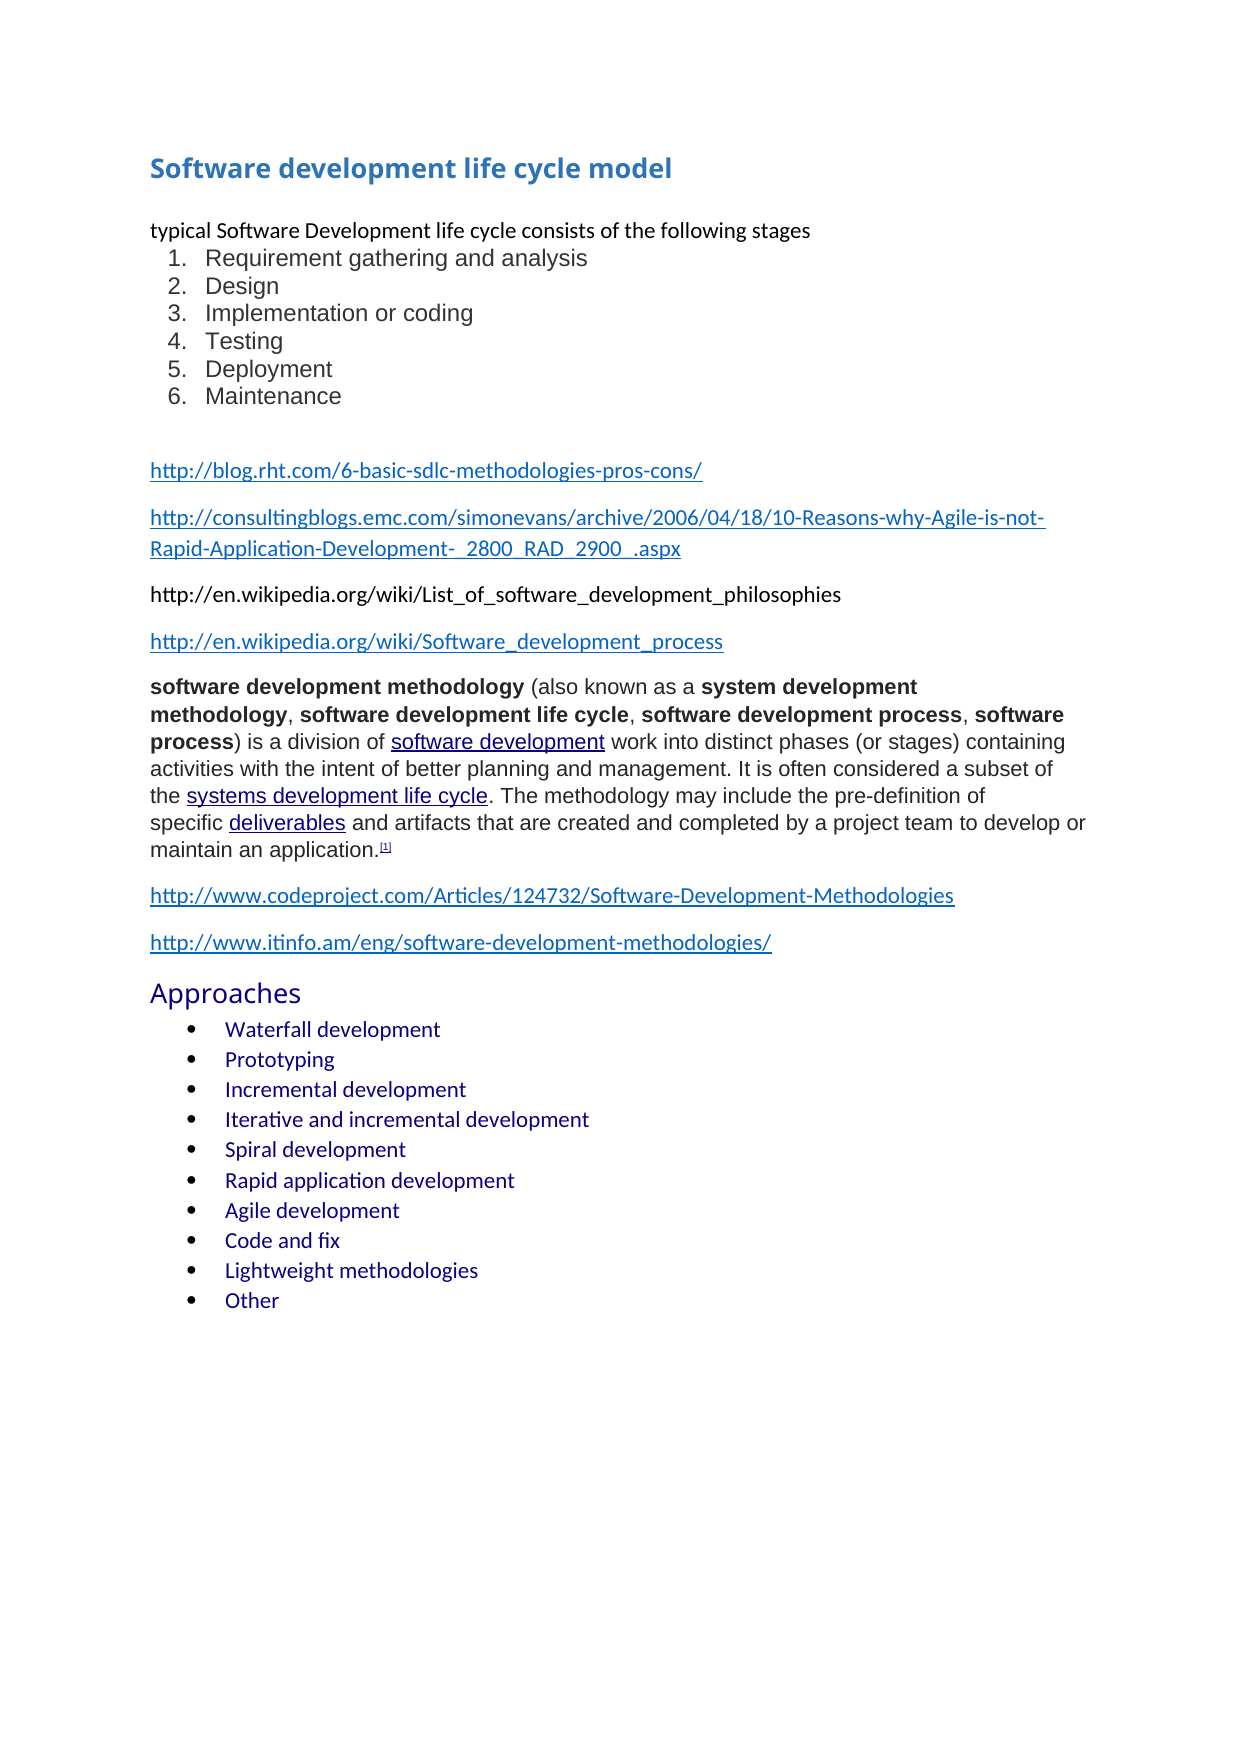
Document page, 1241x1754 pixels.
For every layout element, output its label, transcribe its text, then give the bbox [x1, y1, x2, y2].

text http://www.codeproject.com/Articles/124732/Software-Development-Methodologies [150, 881, 1090, 909]
list Other [187, 1287, 1090, 1315]
list Agile development [187, 1196, 1090, 1224]
list Iterative and incremental development [187, 1105, 1090, 1133]
list Incremental development [187, 1075, 1090, 1103]
subtitle Software development life cycle model [150, 150, 1090, 187]
text http://www.itinfo.am/eng/software-development-methodologies/ [150, 928, 1090, 956]
list Code and fix [187, 1226, 1090, 1254]
list Prototyping [187, 1045, 1090, 1073]
text typical Software Development life cycle consists of the following stages [150, 216, 1090, 244]
list Rapid application development [187, 1166, 1090, 1194]
list Spiral development [187, 1136, 1090, 1164]
list Implementation or coding [167, 299, 1090, 327]
subtitle Approaches [150, 975, 1090, 1012]
list Design [167, 272, 1090, 299]
text http://en.wikipedia.org/wiki/List_of_software_development_philosophies [150, 581, 1090, 608]
list Waterfall development [187, 1015, 1090, 1043]
text http://blog.rht.com/6-basic-sdlc-methodologies-pros-cons/ [150, 457, 1090, 484]
list Deployment [167, 354, 1090, 382]
text http://en.wikipedia.org/wiki/Software_development_process [150, 627, 1090, 655]
text http://consultingblogs.emc.com/simonevans/archive/2006/04/18/10-Reasons-why-Agile-is-not-Rapid-Application-Development-_2800_RAD_2900_.aspx [150, 503, 1090, 562]
list Maintenance [167, 382, 1090, 410]
list Requirement gathering and analysis [167, 244, 1090, 272]
text software development methodology (also known as a system development methodology, software development life cycle, software development process, software process) is a division of software development work into distinct phases (or stages) containing activities with the intent of better planning and management. It is often considered a subset of the systems development life cycle. The methodology may include the pre-definition of specific deliverables and artifacts that are created and completed by a project team to develop or maintain an application.[1] [150, 674, 1090, 863]
list Lightweight methodologies [187, 1256, 1090, 1284]
list Testing [167, 327, 1090, 354]
